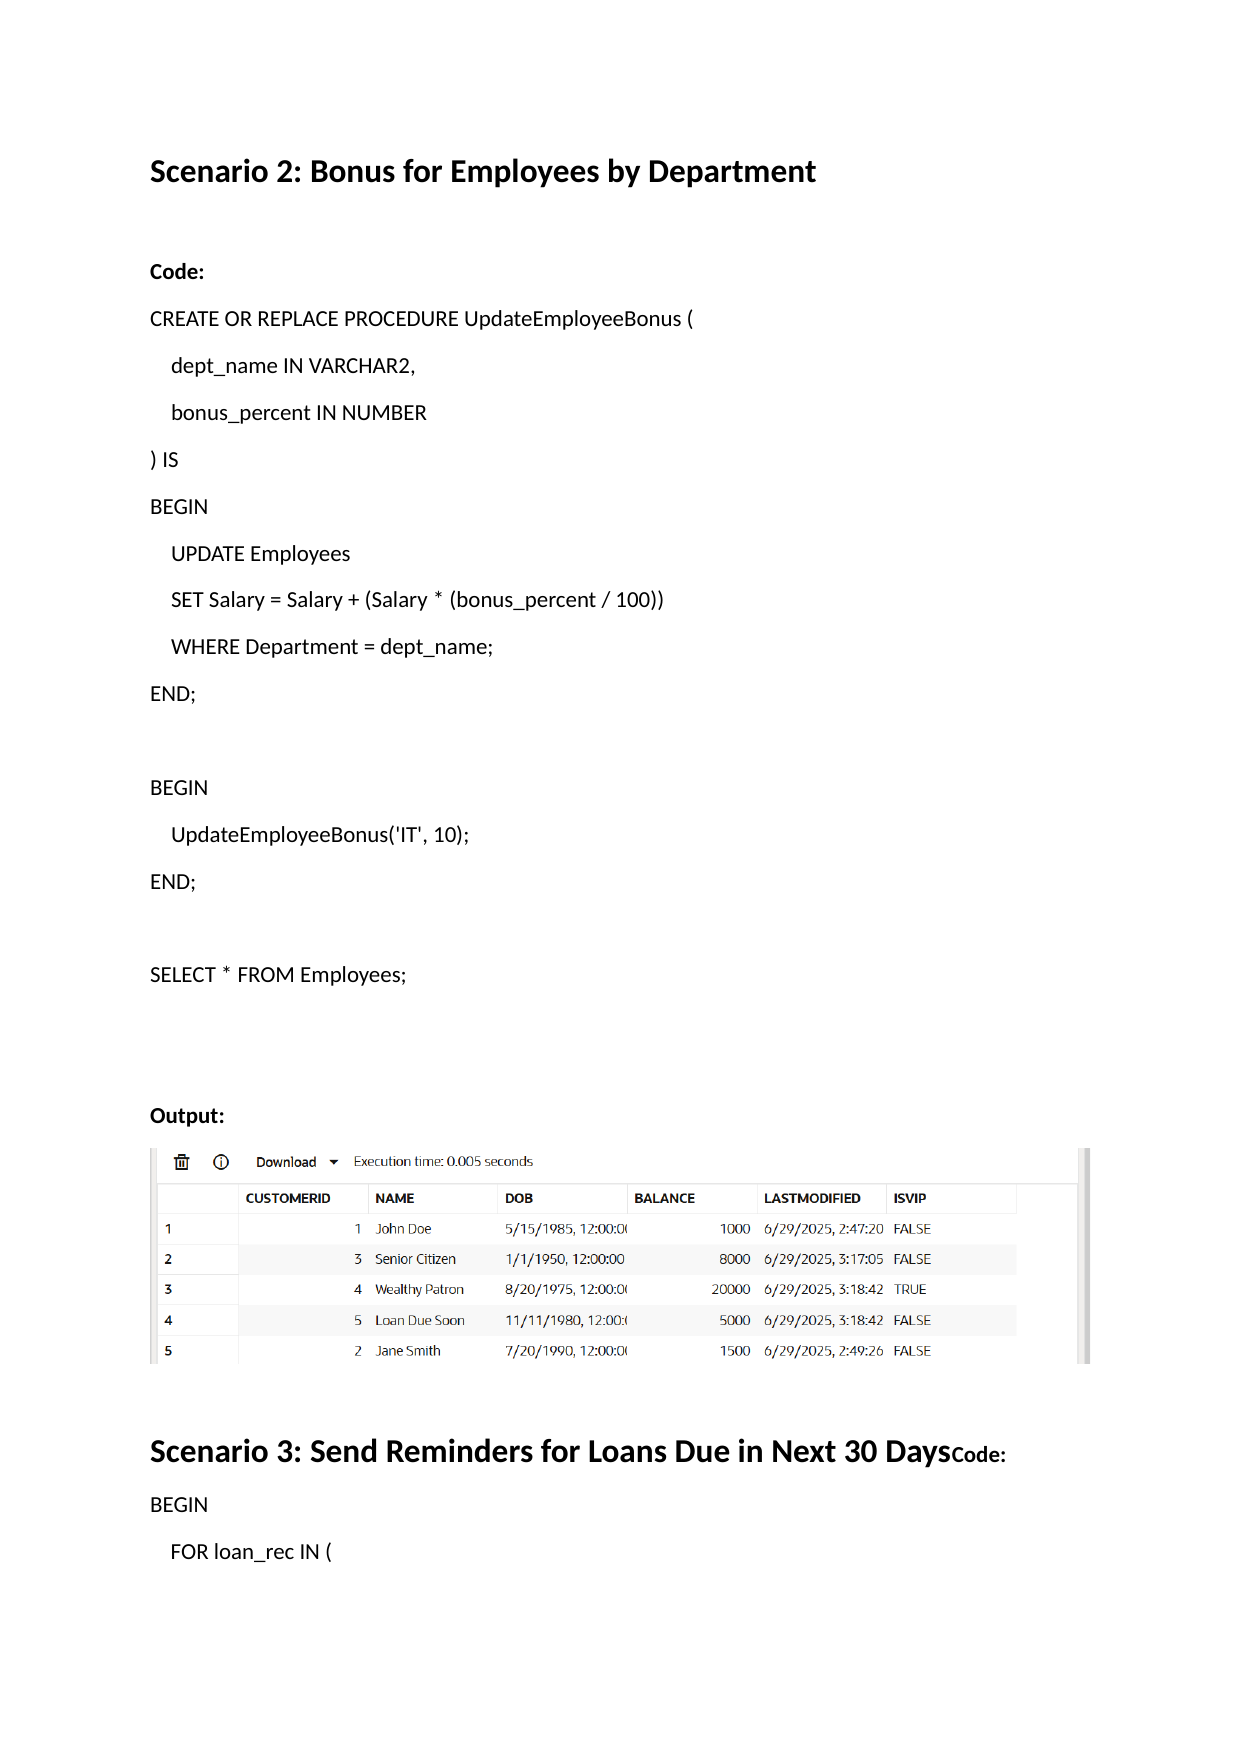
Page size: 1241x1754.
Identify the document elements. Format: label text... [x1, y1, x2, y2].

text Output: [150, 1101, 1090, 1129]
text SET Salary = Salary + (Salary * (bonus_percent / 100)) [150, 586, 1090, 614]
text Scenario 3: Send Reminders for Loans Due in Next 30 DaysCode: [150, 1430, 1090, 1471]
text FOR loan_rec IN ( [150, 1537, 1090, 1565]
text BEGIN [150, 773, 1090, 801]
text END; [150, 867, 1090, 895]
text UPDATE Employees [150, 539, 1090, 567]
text dept_name IN VARCHAR2, [150, 351, 1090, 379]
text WHERE Department = dept_name; [150, 632, 1090, 661]
text BEGIN [150, 492, 1090, 520]
text CREATE OR REPLACE PROCEDURE UpdateEmployeeBonus ( [150, 304, 1090, 332]
text BEGIN [150, 1490, 1090, 1518]
text ) IS [150, 445, 1090, 473]
text Scenario 2: Bonus for Employees by Department [150, 150, 1090, 191]
text Code: [150, 257, 1090, 286]
text bonus_percent IN NUMBER [150, 398, 1090, 426]
text UpdateEmployeeBonus('IT', 10); [150, 820, 1090, 848]
picture [150, 1148, 1091, 1364]
text END; [150, 679, 1090, 707]
text SELECT * FROM Employees; [150, 961, 1090, 989]
